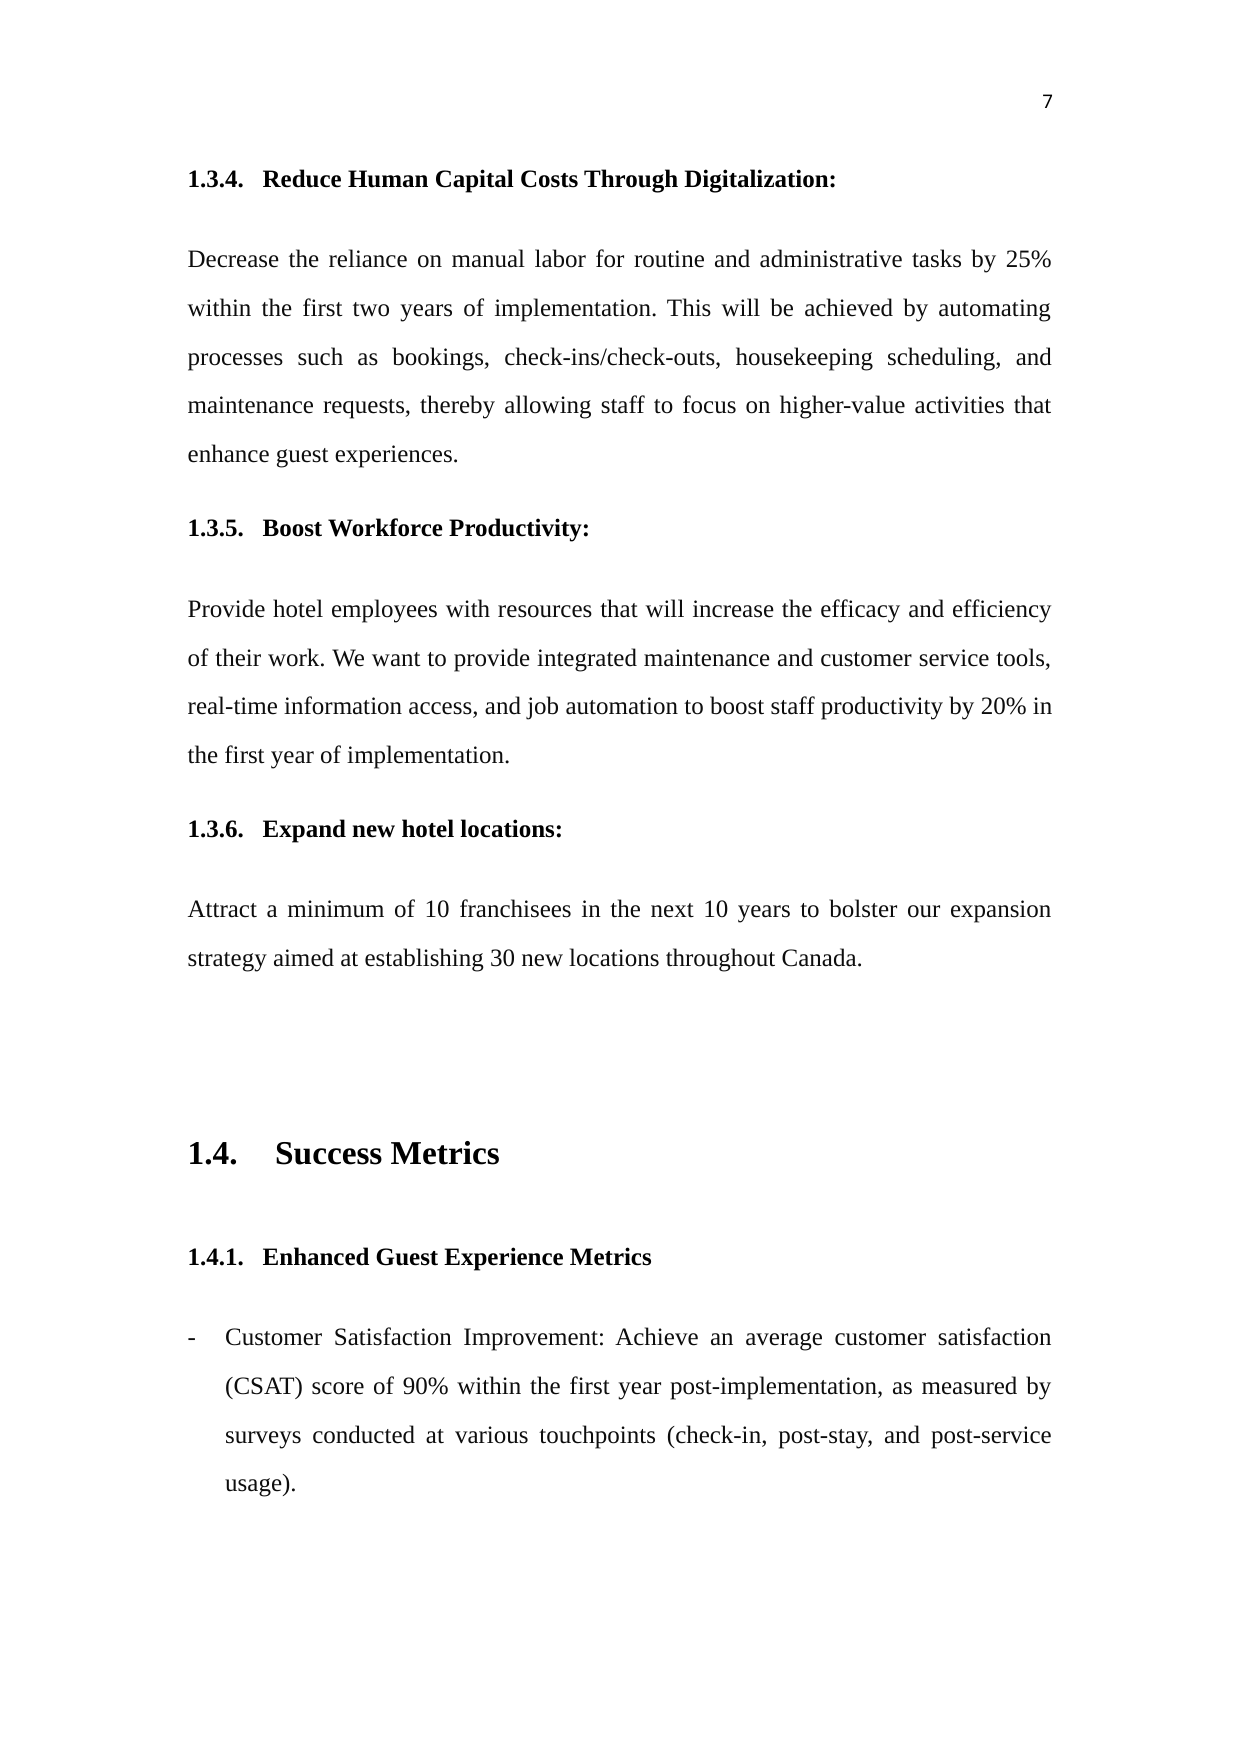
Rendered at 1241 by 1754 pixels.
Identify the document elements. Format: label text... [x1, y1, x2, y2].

subtitle Success Metrics [187, 1120, 1053, 1185]
text Decrease the reliance on manual labor for routine and administrative tasks by 25% within the first two years of implementation. This will be achieved by automating processes such as bookings, check-ins/check-outs, housekeeping scheduling, and maintenance requests, thereby allowing staff to focus on higher-value activities that enhance guest experiences. [187, 242, 1053, 470]
subtitle Expand new hotel locations: [187, 812, 1053, 845]
text Provide hotel employees with resources that will increase the efficacy and efficiency of their work. We want to provide integrated maintenance and customer service tools, real-time information access, and job automation to boost staff productivity by 20% in the first year of implementation. [187, 592, 1053, 713]
subtitle Enhanced Guest Experience Metrics [187, 1240, 1053, 1272]
text Provide hotel employees with resources that will increase the efficacy and efficiency of their work. We want to provide integrated maintenance and customer service tools, real-time information access, and job automation to boost staff productivity by 20% in the first year of implementation. [187, 714, 1053, 771]
list Customer Satisfaction Improvement: Achieve an average customer satisfaction (CSAT) score of 90% within the first year post-implementation, as measured by surveys conducted at various touchpoints (check-in, post-stay, and post-service usage). [187, 1320, 1053, 1499]
text Attract a minimum of 10 franchisees in the next 10 years to bolster our expansion strategy aimed at establishing 30 new locations throughout Canada. [187, 917, 1053, 974]
subtitle Reduce Human Capital Costs Through Digitalization: [187, 162, 1053, 194]
subtitle Boost Workforce Productivity: [187, 511, 1053, 544]
